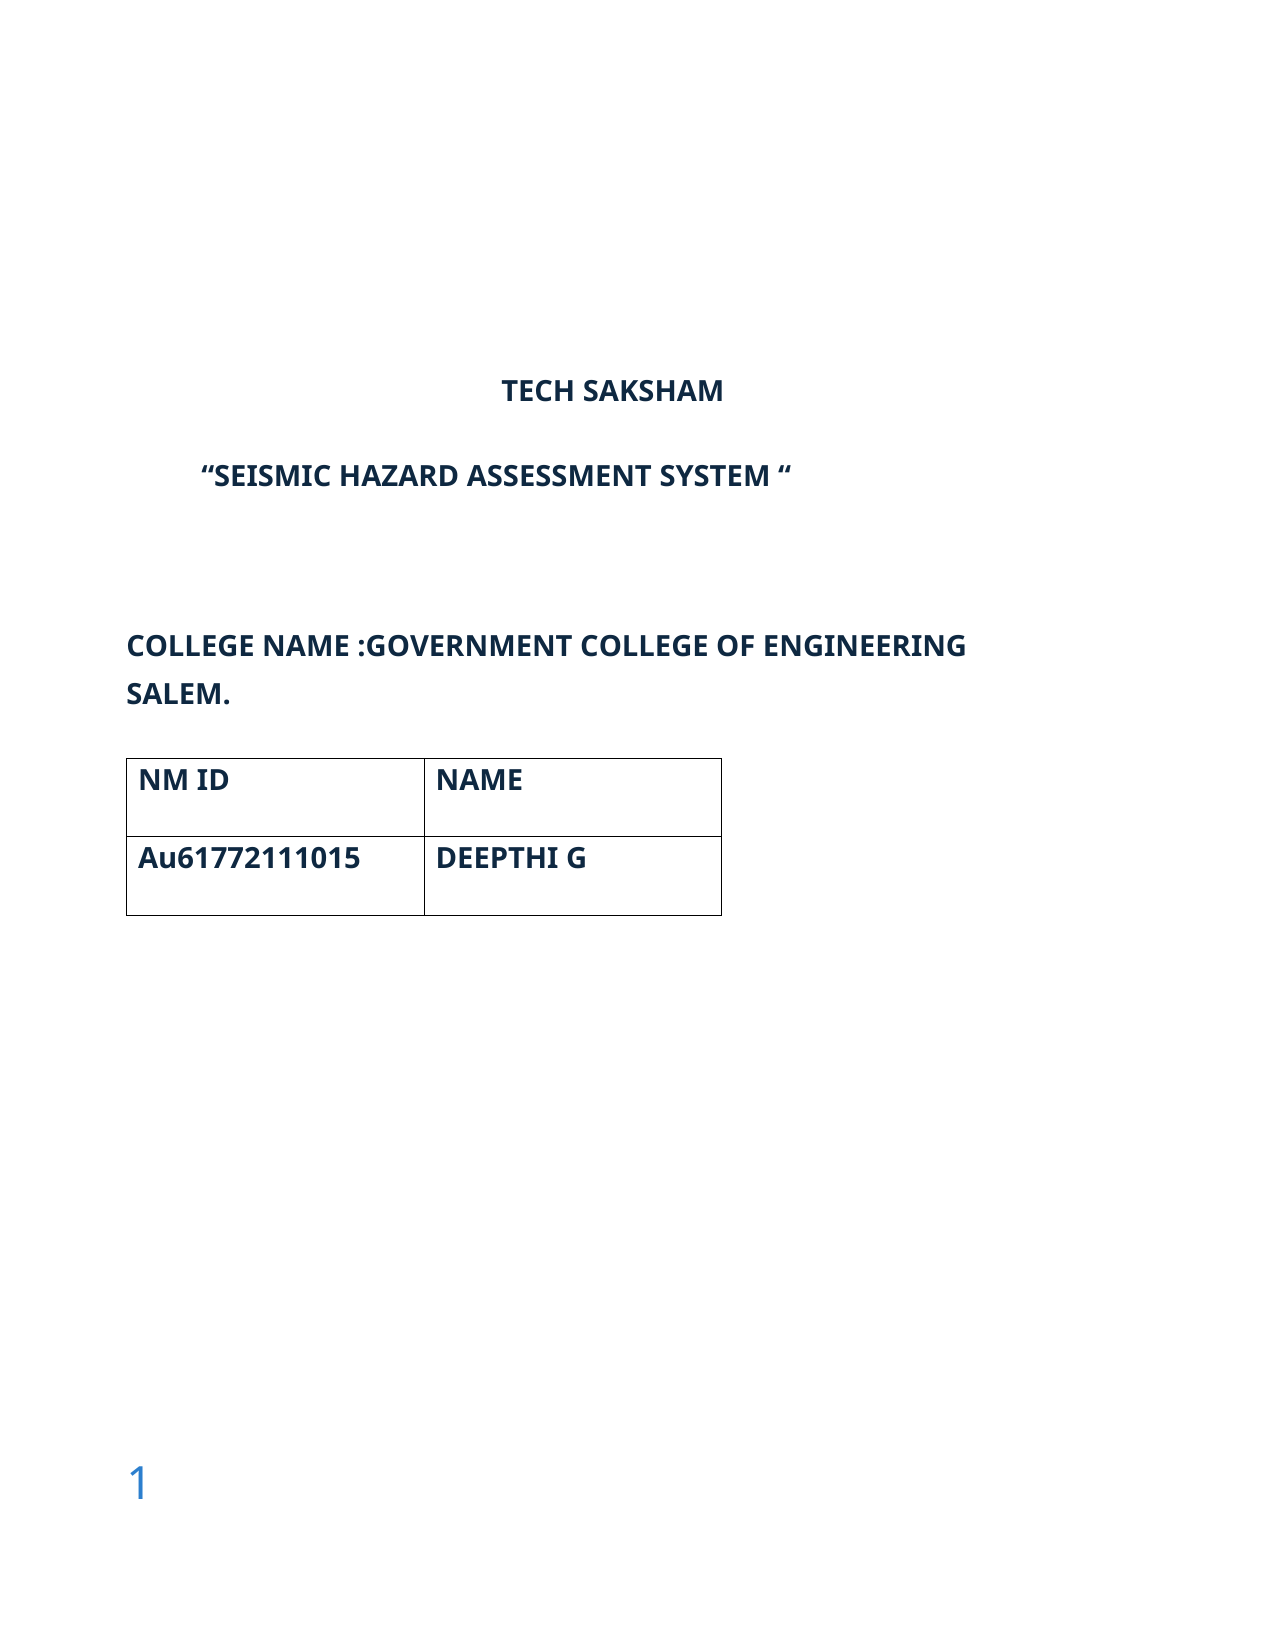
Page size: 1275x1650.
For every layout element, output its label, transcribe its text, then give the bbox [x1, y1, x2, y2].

text COLLEGE NAME :GOVERNMENT COLLEGE OF ENGINEERING SALEM. [126, 625, 1020, 713]
text TECH SAKSHAM [501, 370, 1020, 410]
table_header NM ID [127, 759, 424, 836]
text “SEISMIC HAZARD ASSESSMENT SYSTEM “ [201, 455, 1020, 495]
table_cell DEEPTHI G [425, 837, 721, 914]
table_cell Au61772111015 [127, 837, 424, 914]
table_header NAME [425, 759, 721, 836]
